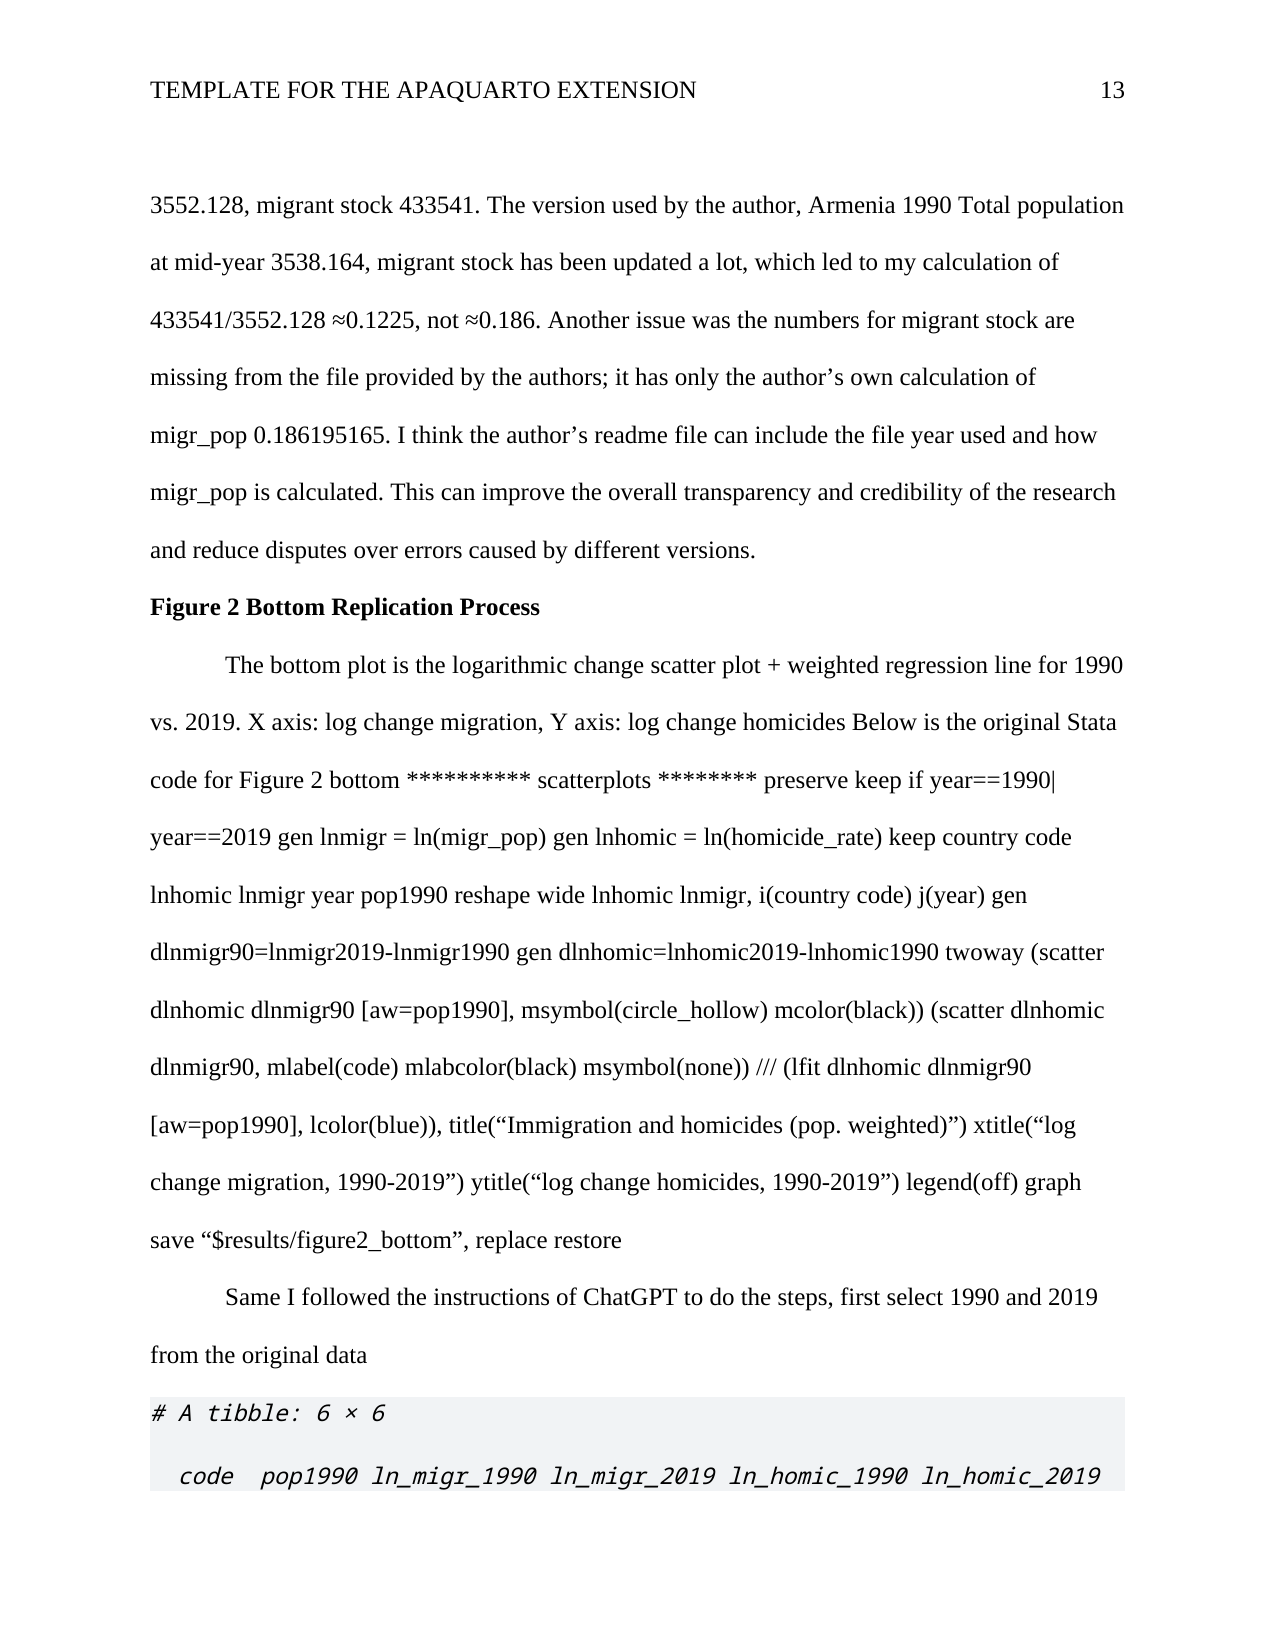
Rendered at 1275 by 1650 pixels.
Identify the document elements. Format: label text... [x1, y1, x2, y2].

subtitle Figure 2 Bottom Replication Process [150, 592, 1125, 621]
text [150, 190, 1125, 564]
text Same I followed the instructions of ChatGPT to do the steps, first select 1990 and 2019 from the original data [150, 1282, 1125, 1369]
text The bottom plot is the logarithmic change scatter plot + weighted regression line for 1990 vs. 2019. X axis: log change migration, Y axis: log change homicides Below is the original Stata code for Figure 2 bottom ********** scatterplots ******** preserve keep if year==1990|year==2019 gen lnmigr = ln(migr_pop) gen lnhomic = ln(homicide_rate) keep country code lnhomic lnmigr year pop1990 reshape wide lnhomic lnmigr, i(country code) j(year) gen dlnmigr90=lnmigr2019-lnmigr1990 gen dlnhomic=lnhomic2019-lnhomic1990 twoway (scatter dlnhomic dlnmigr90 [aw=pop1990], msymbol(circle_hollow) mcolor(black)) (scatter dlnhomic dlnmigr90, mlabel(code) mlabcolor(black) msymbol(none)) /// (lfit dlnhomic dlnmigr90 [aw=pop1990], lcolor(blue)), title(“Immigration and homicides (pop. weighted)”) xtitle(“log change migration, 1990-2019”) ytitle(“log change homicides, 1990-2019”) legend(off) graph save “$results/figure2_bottom”, replace restore [150, 650, 1125, 1254]
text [150, 1397, 1125, 1491]
